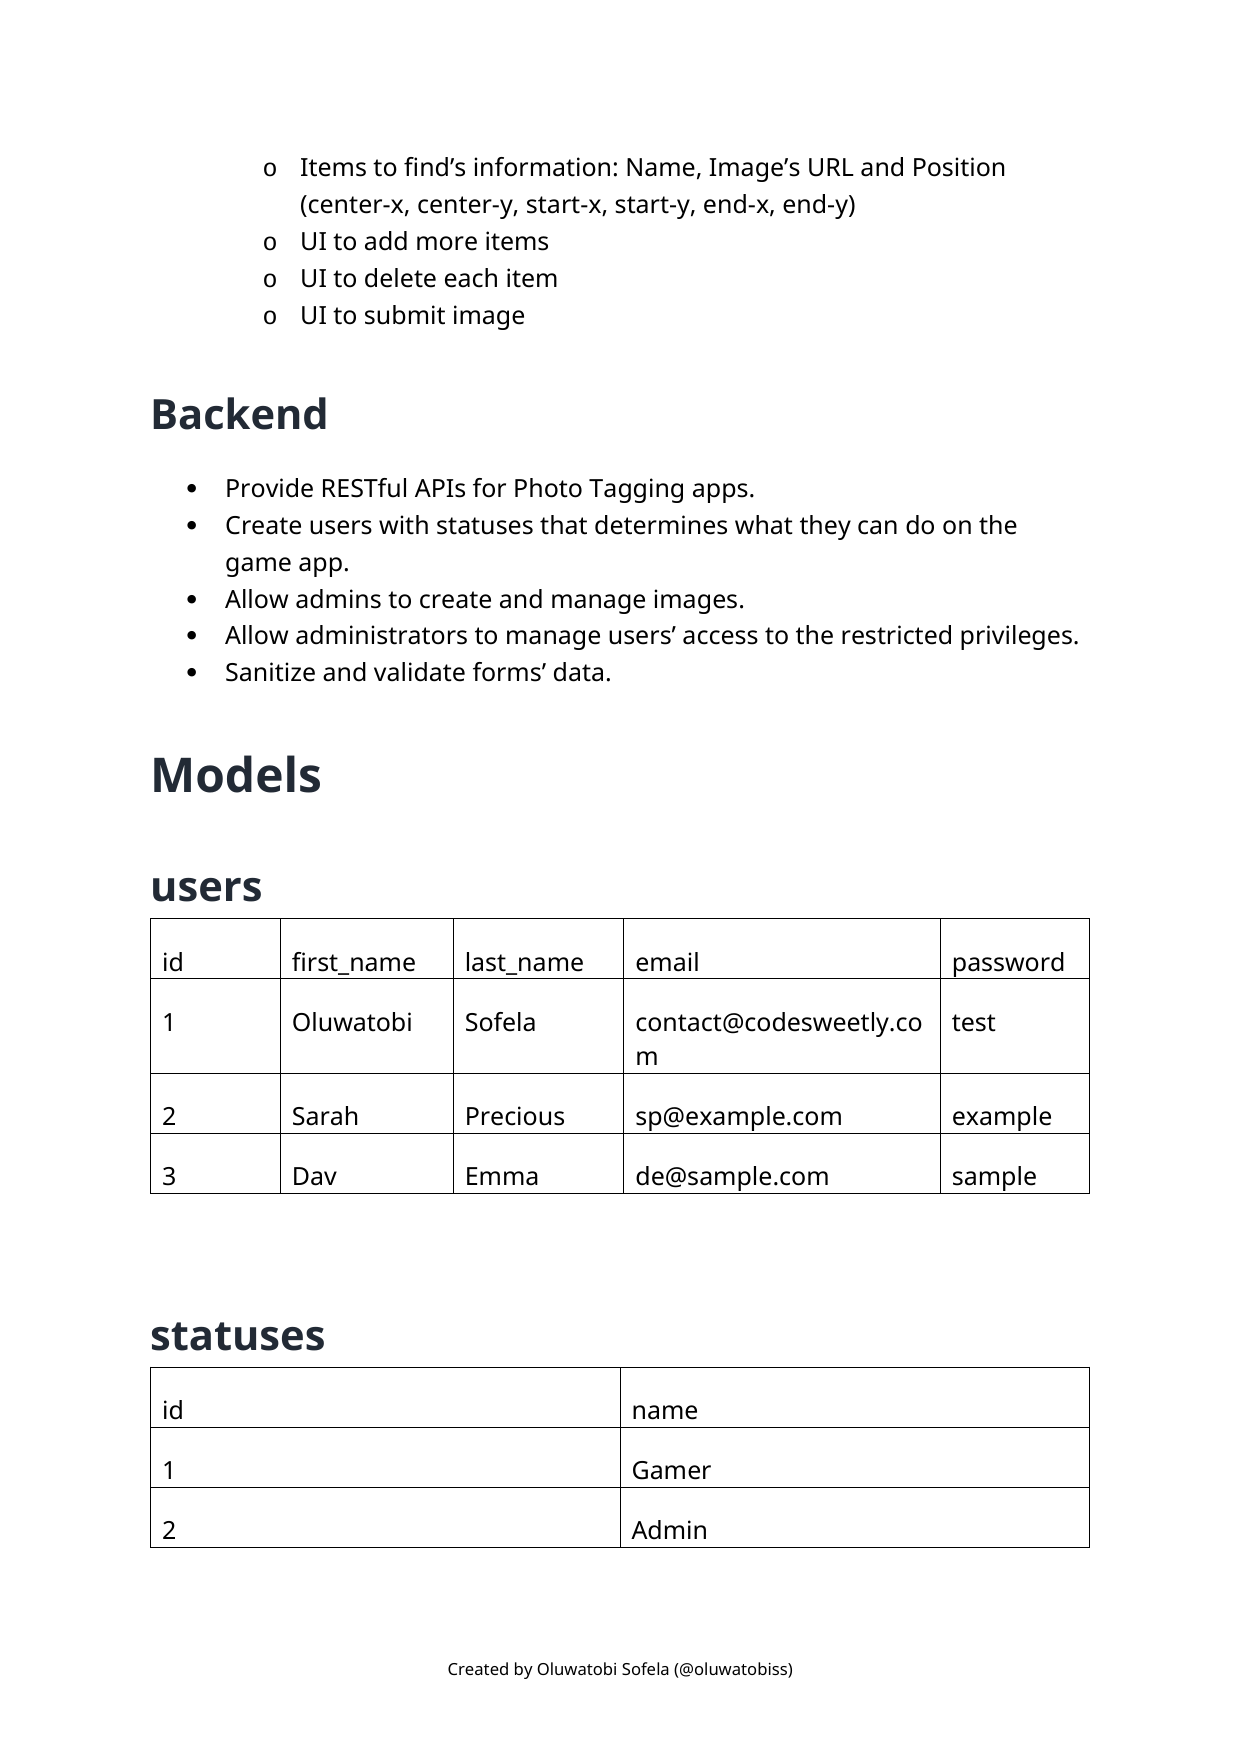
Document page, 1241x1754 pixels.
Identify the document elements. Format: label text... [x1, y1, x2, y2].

table_header last_name [454, 919, 623, 978]
subtitle statuses [150, 1305, 1090, 1362]
table_cell 2 [151, 1488, 620, 1547]
subtitle Backend [150, 385, 1090, 441]
table_header first_name [281, 919, 453, 978]
list Items to find’s information: Name, Image’s URL and Position (center-x, center-y, start-x, start-y, end-x, end-y) [262, 150, 1090, 221]
table_cell 3 [151, 1134, 280, 1193]
table_cell 2 [151, 1074, 280, 1132]
list UI to submit image [262, 298, 1090, 332]
table_cell Oluwatobi [281, 979, 453, 1072]
list Sanitize and validate forms’ data. [187, 655, 1090, 689]
table_cell 1 [151, 979, 280, 1072]
subtitle Models [150, 742, 1090, 807]
list Create users with statuses that determines what they can do on the game app. [187, 508, 1090, 578]
list Provide RESTful APIs for Photo Tagging apps. [187, 471, 1090, 505]
subtitle users [150, 857, 1090, 914]
table_header id [151, 1368, 620, 1427]
table_cell Dav [281, 1134, 453, 1193]
list UI to add more items [262, 224, 1090, 258]
table_cell test [941, 979, 1089, 1072]
table_cell contact@codesweetly.com [624, 979, 940, 1072]
table_cell Gamer [621, 1428, 1089, 1487]
list Allow administrators to manage users’ access to the restricted privileges. [187, 618, 1090, 652]
table_cell Sarah [281, 1074, 453, 1132]
table_cell Sofela [454, 979, 623, 1072]
table_header email [624, 919, 940, 978]
list UI to delete each item [262, 261, 1090, 295]
table_header id [151, 919, 280, 978]
table_cell Emma [454, 1134, 623, 1193]
table_cell de@sample.com [624, 1134, 940, 1193]
table_cell Precious [454, 1074, 623, 1132]
table_header password [941, 919, 1089, 978]
table_cell 1 [151, 1428, 620, 1487]
table_cell sample [941, 1134, 1089, 1193]
table_header name [621, 1368, 1089, 1427]
table_cell Admin [621, 1488, 1089, 1547]
table_cell example [941, 1074, 1089, 1132]
list Allow admins to create and manage images. [187, 581, 1090, 615]
table_cell sp@example.com [624, 1074, 940, 1132]
